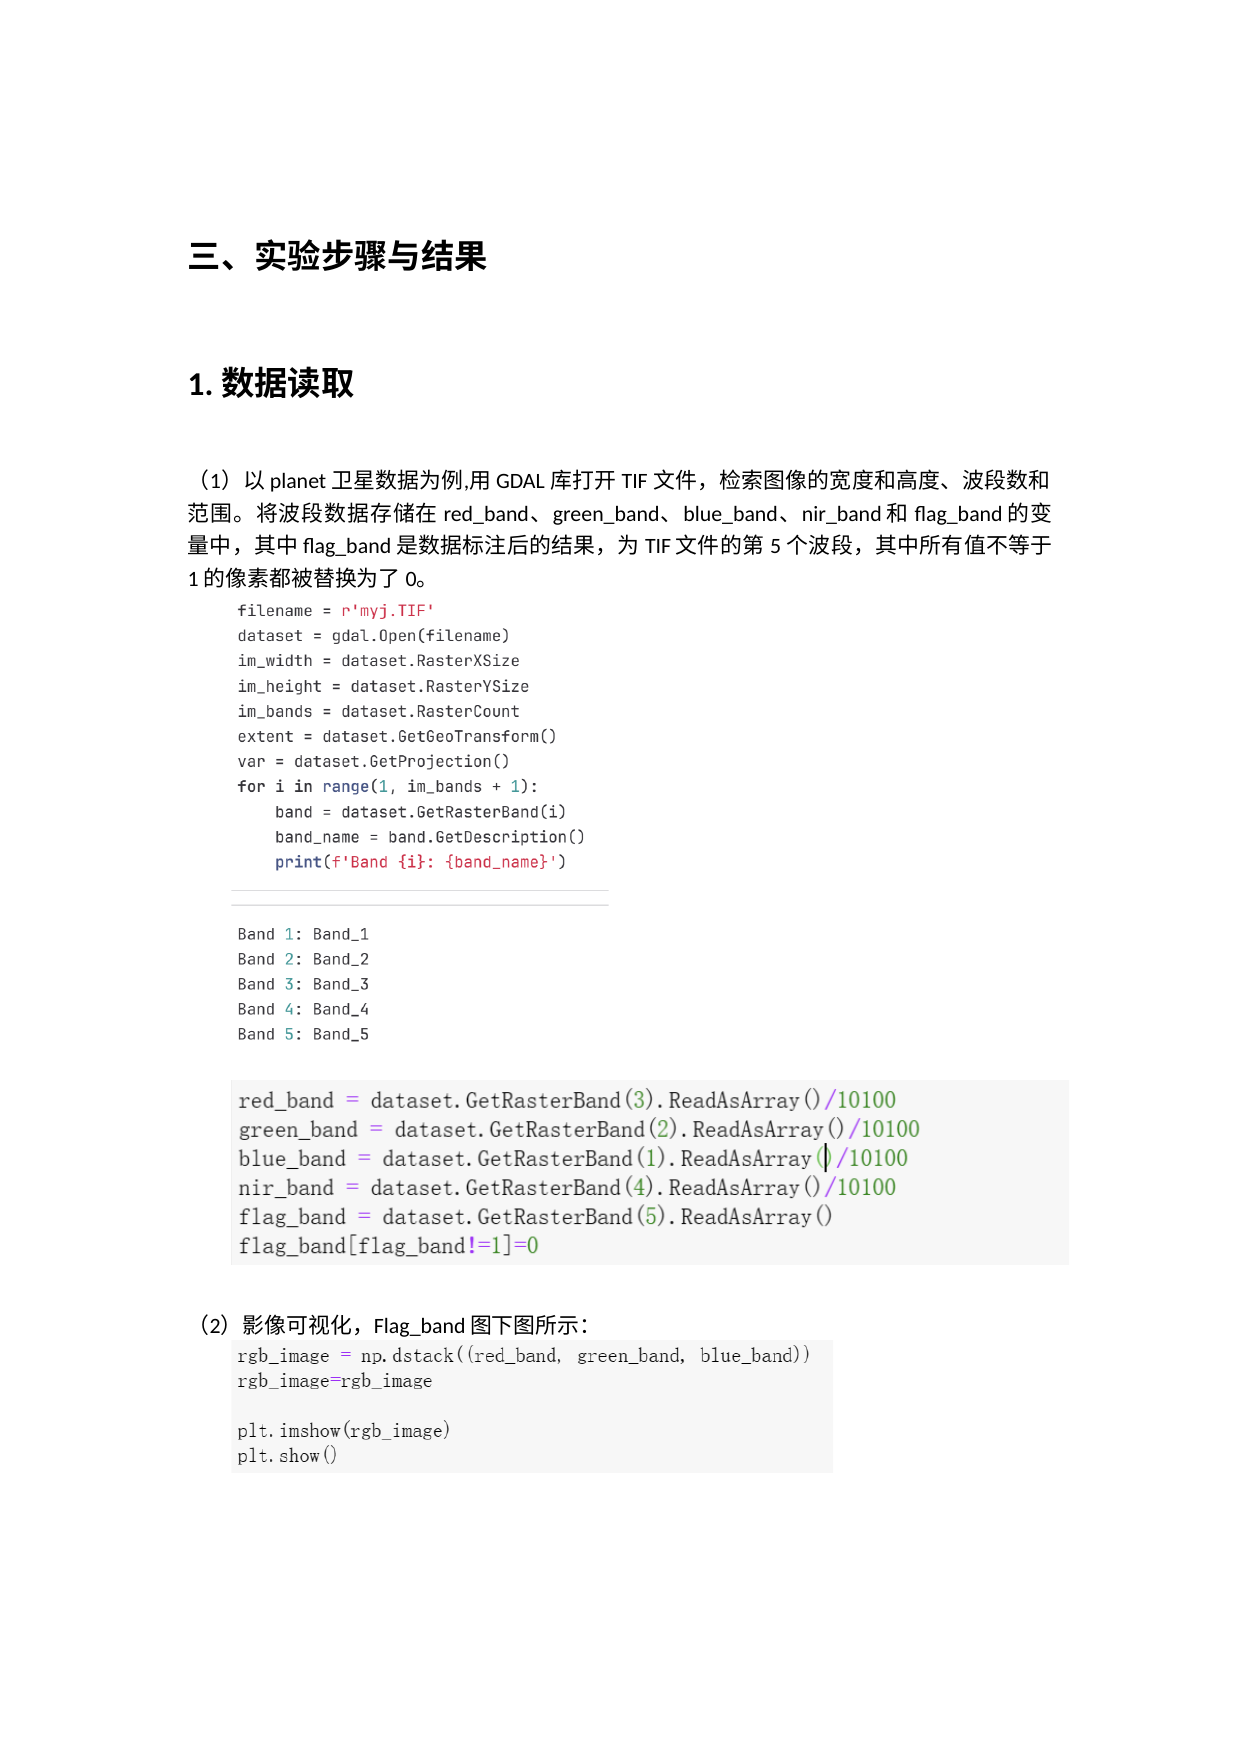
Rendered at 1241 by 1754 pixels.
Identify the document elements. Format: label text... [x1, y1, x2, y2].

list 影像可视化，Flag_band图下图所示： [187, 1308, 1053, 1340]
subtitle 数据读取 [187, 348, 1053, 413]
picture [231, 1080, 1070, 1265]
picture [231, 1340, 834, 1473]
text （1）以planet卫星数据为例,用GDAL 库打开 TIF 文件，检索图像的宽度和高度、波段数和范围。将波段数据存储在red_band、green_band、blue_band、nir_band 和 flag_band 的变量中，其中flag_band 是数据标注后的结果，为TIF文件的第 5 个波段，其中所有值不等于 1 的像素都被替换为了 0。 [187, 463, 1053, 593]
picture [231, 592, 609, 1048]
subtitle 实验步骤与结果 [187, 222, 1053, 287]
